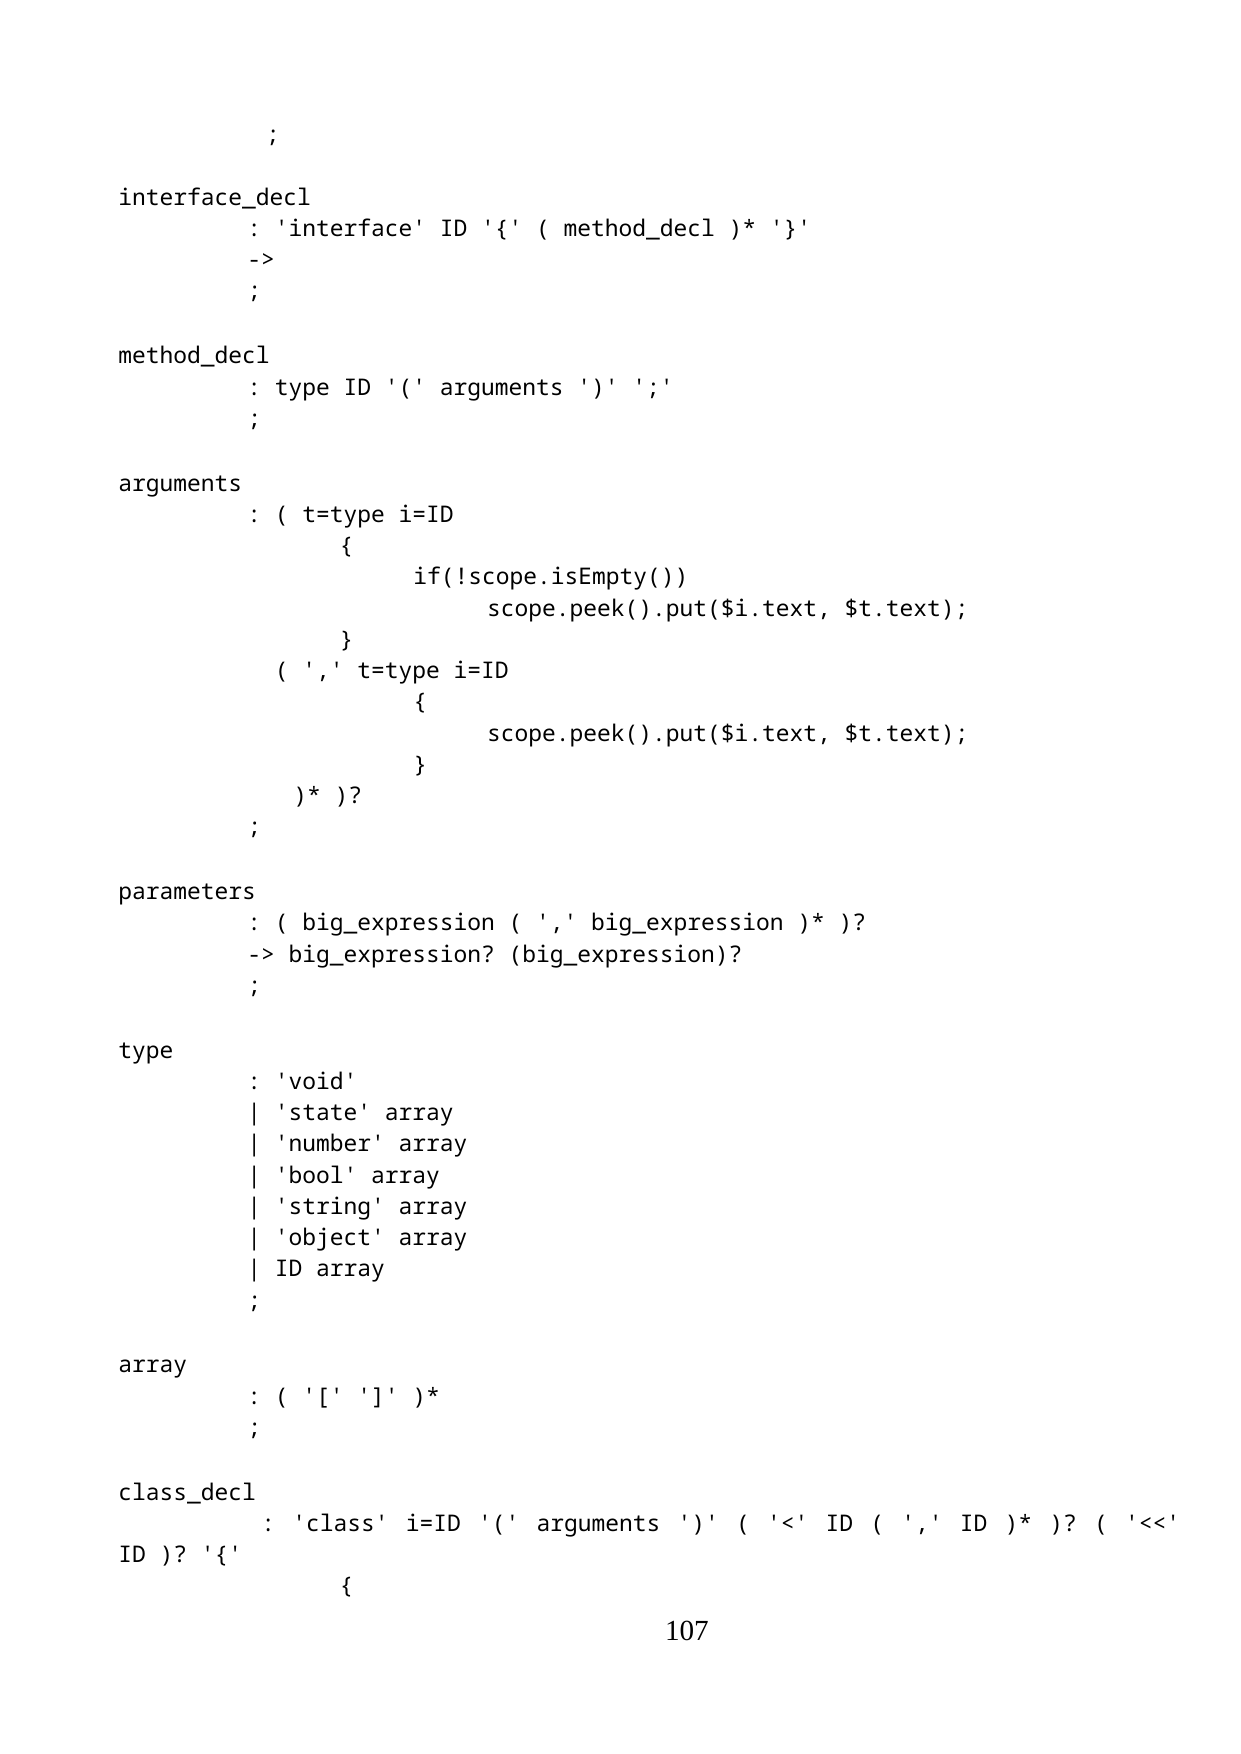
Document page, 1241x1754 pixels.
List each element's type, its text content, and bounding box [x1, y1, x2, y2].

text | 'state' array [118, 1096, 1181, 1127]
text array [118, 1348, 1181, 1379]
text | 'string' array [118, 1190, 1181, 1221]
text arguments [118, 466, 1181, 498]
text : 'class' i=ID '(' arguments ')' ( '<' ID ( ',' ID )* )? ( '<<' ID )? '{' [118, 1507, 1181, 1569]
text ; [118, 1411, 1181, 1442]
text type [118, 1033, 1181, 1065]
text { [118, 529, 1181, 560]
text ; [118, 274, 1181, 306]
text : 'void' [118, 1065, 1181, 1096]
text method_decl [118, 339, 1181, 370]
text } [118, 623, 1181, 654]
text | 'object' array [118, 1221, 1181, 1252]
text { [118, 1569, 1181, 1601]
text class_decl [118, 1476, 1181, 1507]
text ; [118, 810, 1181, 841]
text : ( '[' ']' )* [118, 1379, 1181, 1411]
text ; [118, 118, 1181, 149]
text parameters [118, 875, 1181, 906]
text : ( big_expression ( ',' big_expression )* )? [118, 906, 1181, 937]
text ; [118, 402, 1181, 433]
text | 'number' array [118, 1127, 1181, 1158]
text )* )? [118, 779, 1181, 810]
text -> big_expression? (big_expression)? [118, 937, 1181, 969]
text | 'bool' array [118, 1158, 1181, 1190]
text if(!scope.isEmpty()) [118, 560, 1181, 591]
text : type ID '(' arguments ')' ';' [118, 370, 1181, 402]
text ; [118, 1283, 1181, 1315]
text interface_decl [118, 181, 1181, 212]
text scope.peek().put($i.text, $t.text); [118, 716, 1181, 748]
text { [118, 685, 1181, 716]
text : 'interface' ID '{' ( method_decl )* '}' [118, 212, 1181, 243]
text scope.peek().put($i.text, $t.text); [118, 591, 1181, 623]
text : ( t=type i=ID [118, 498, 1181, 529]
text } [118, 748, 1181, 779]
text -> [118, 243, 1181, 274]
text ; [118, 969, 1181, 1000]
text ( ',' t=type i=ID [118, 654, 1181, 685]
text | ID array [118, 1252, 1181, 1283]
